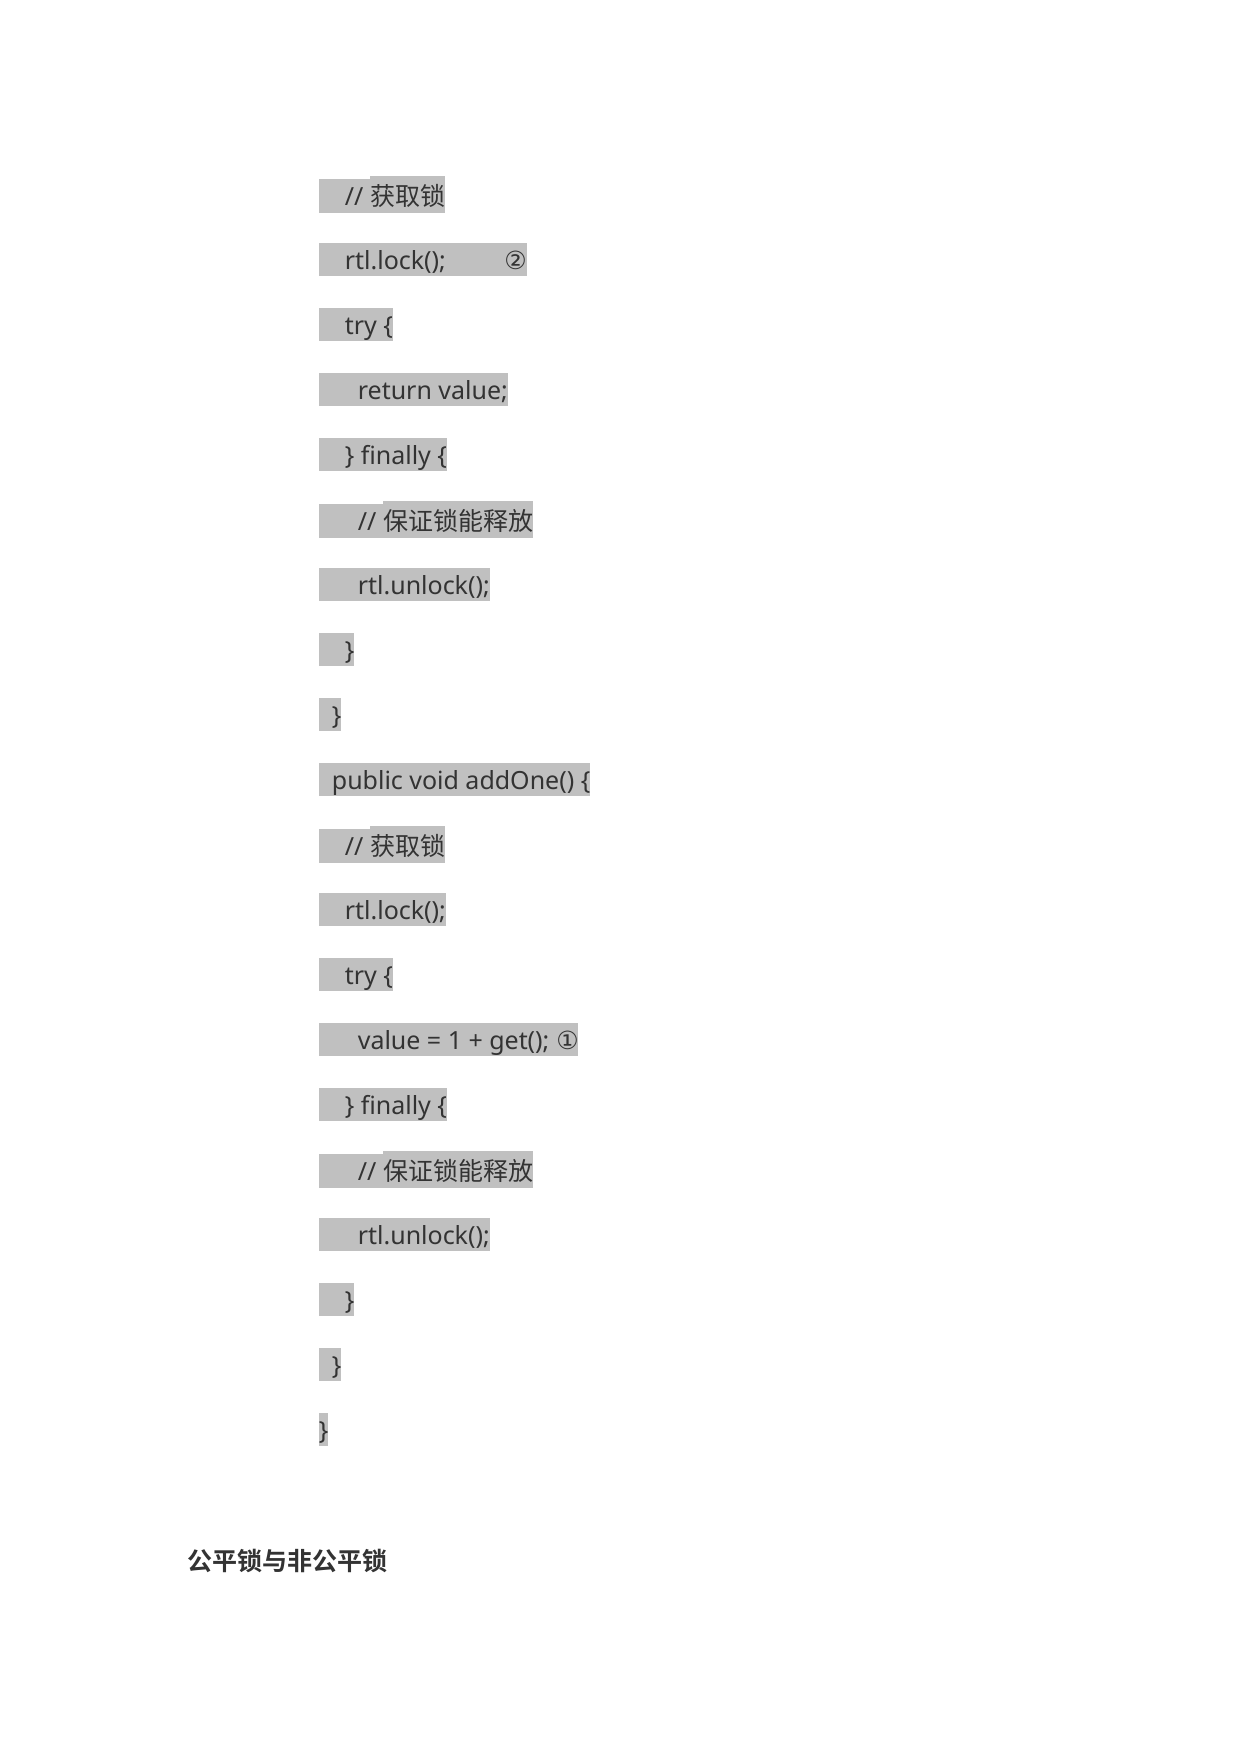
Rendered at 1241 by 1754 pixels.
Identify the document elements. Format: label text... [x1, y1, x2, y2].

list // 获取锁 [275, 812, 1053, 877]
list } finally { [275, 1072, 1053, 1137]
list try { [275, 942, 1053, 1007]
list // 保证锁能释放 [275, 1137, 1053, 1202]
list // 获取锁 [275, 162, 1053, 227]
list } [275, 1332, 1053, 1397]
list } [275, 1397, 1053, 1462]
list rtl.unlock(); [275, 552, 1053, 617]
list return value; [275, 357, 1053, 422]
list } finally { [275, 422, 1053, 487]
list // 保证锁能释放 [275, 487, 1053, 552]
list } [275, 682, 1053, 747]
list rtl.lock(); ② [275, 227, 1053, 292]
list value = 1 + get(); ① [275, 1007, 1053, 1072]
list rtl.lock(); [275, 877, 1053, 942]
list 公平锁与非公平锁 [187, 1527, 1053, 1592]
list public void addOne() { [275, 747, 1053, 812]
list } [275, 1267, 1053, 1332]
list rtl.unlock(); [275, 1202, 1053, 1267]
list } [275, 617, 1053, 682]
list try { [275, 292, 1053, 357]
